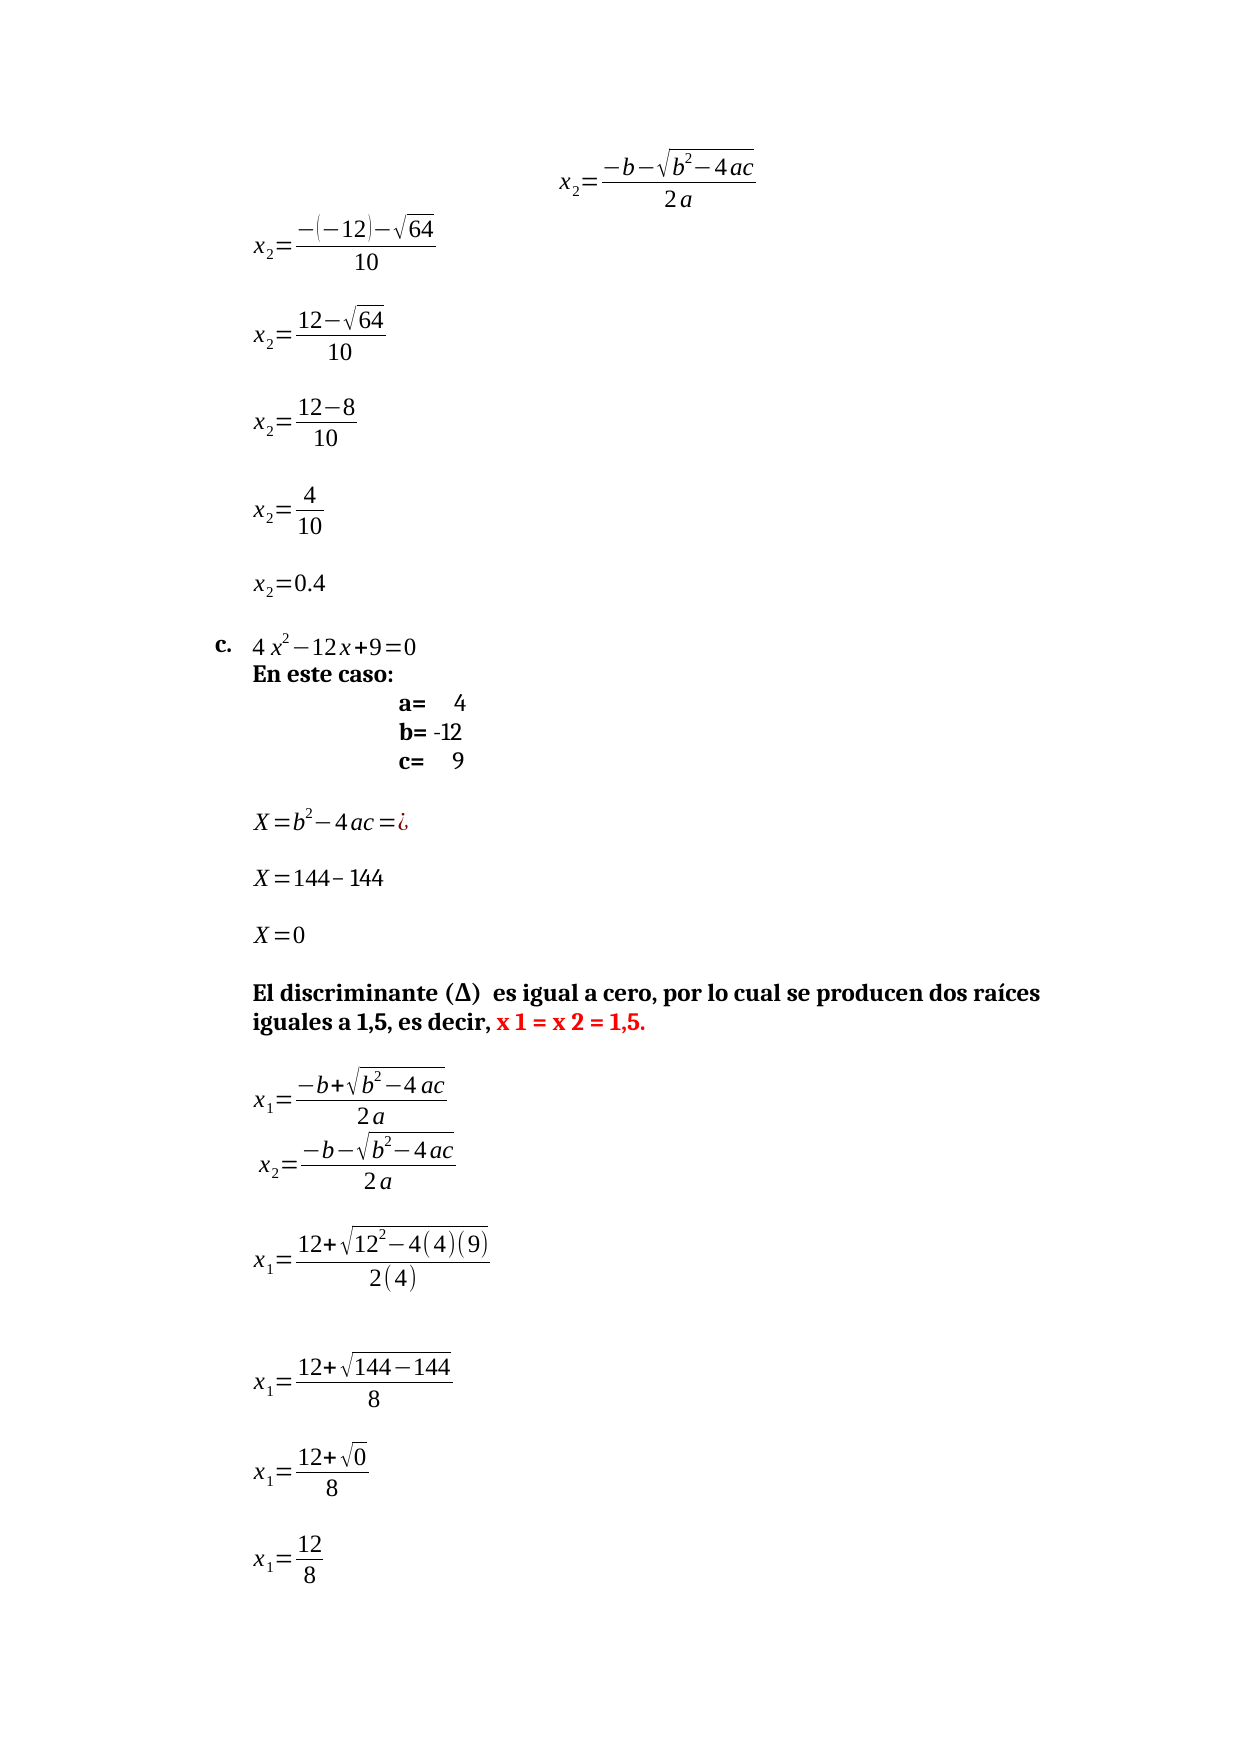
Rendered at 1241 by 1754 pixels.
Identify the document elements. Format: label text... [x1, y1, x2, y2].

list − 144 [252, 864, 1063, 893]
list En este caso: [252, 660, 1063, 689]
list a= 4 [326, 689, 1063, 718]
list c= 9 [326, 747, 1063, 775]
list El discriminante (Δ) es igual a cero, por lo cual se producen dos raíces iguales a 1,5, es decir, x 1 = x 2 = 1,5. [252, 979, 1063, 1037]
list b= -12 [326, 718, 1063, 747]
